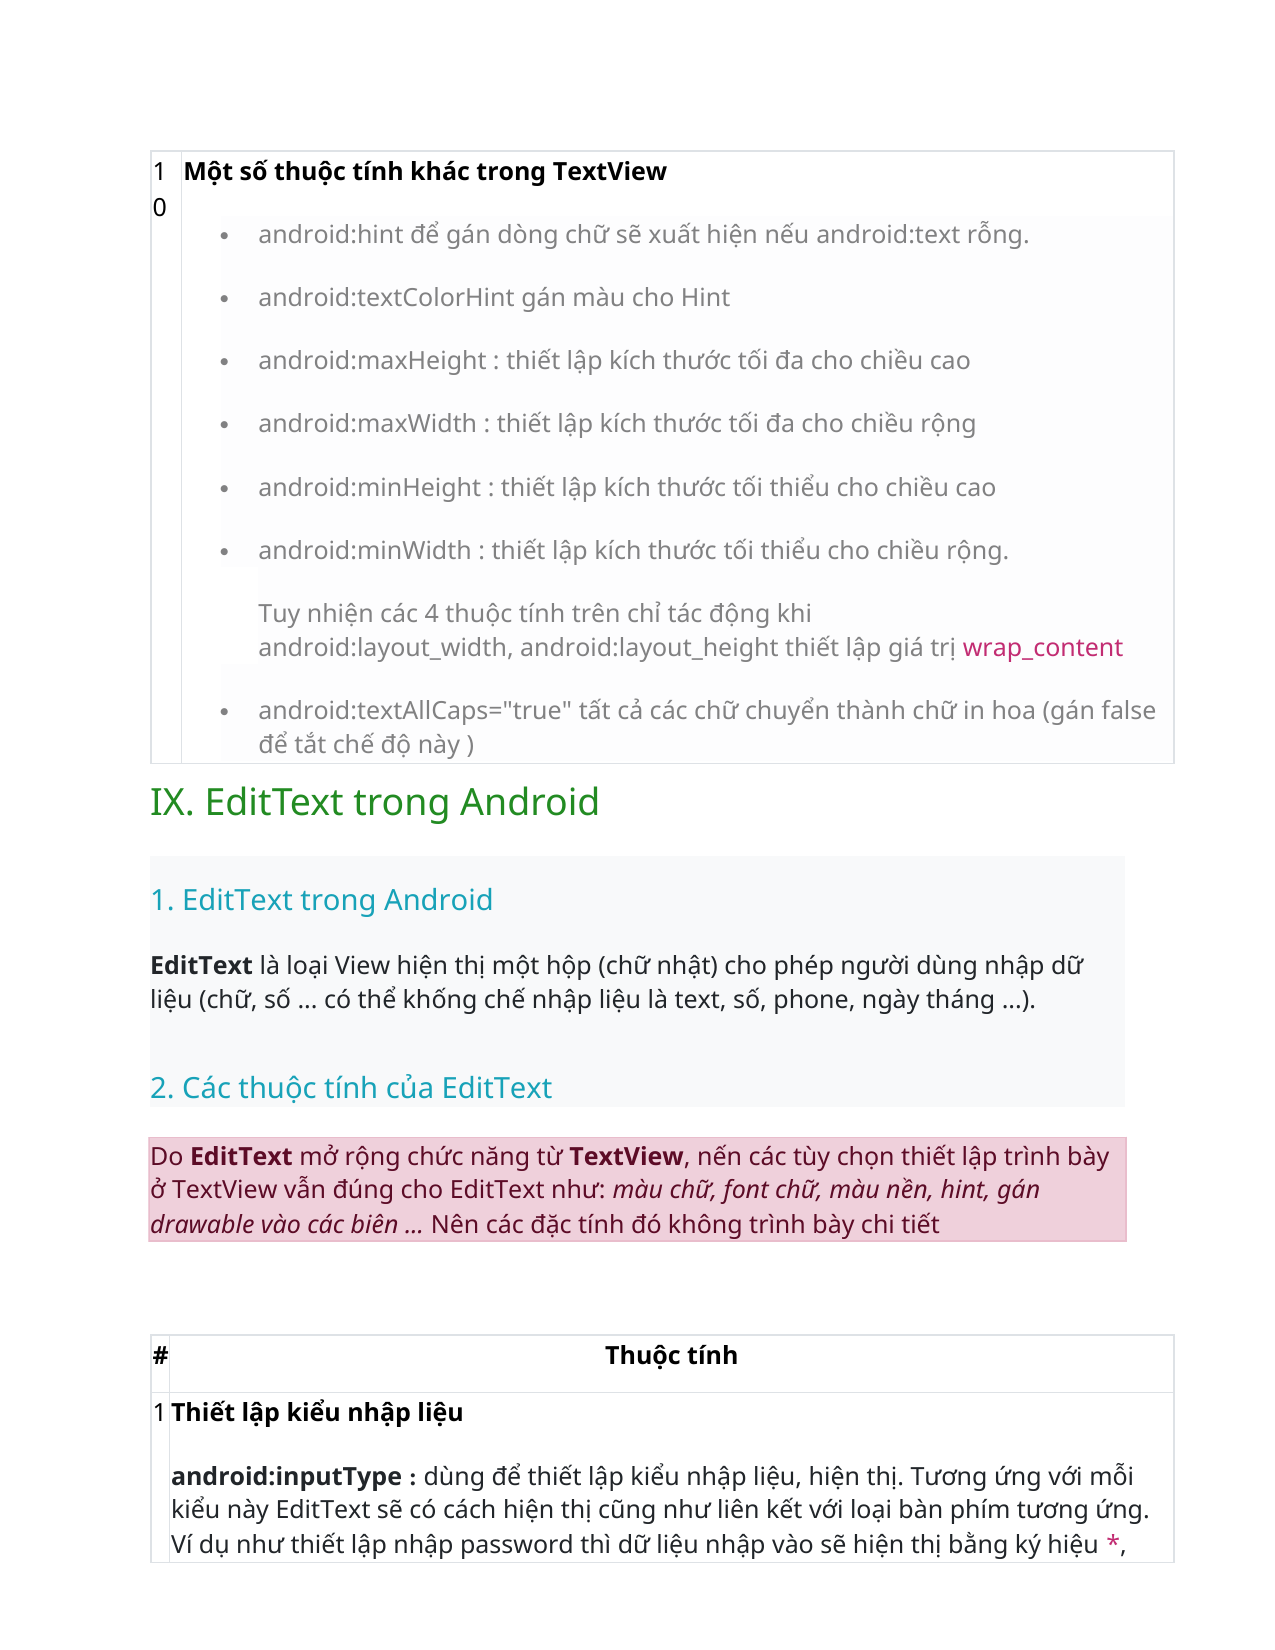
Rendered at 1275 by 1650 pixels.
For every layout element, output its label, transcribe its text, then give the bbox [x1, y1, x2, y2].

table_cell Một số thuộc tính khác trong TextView android:hint để gán dòng chữ sẽ xuất hiện nếu android:text rỗng. android:textColorHint gán màu cho Hint android:maxHeight : thiết lập kích thước tối đa cho chiều cao android:maxWidth : thiết lập kích thước tối đa cho chiều rộng android:minHeight : thiết lập kích thước tối thiểu cho chiều cao android:minWidth : thiết lập kích thước tối thiểu cho chiều rộng. Tuy nhiện các 4 thuộc tính trên chỉ tác động khi android:layout_width, android:layout_height thiết lập giá trị wrap_content android:textAllCaps="true" tất cả các chữ chuyển thành chữ in hoa (gán false để tắt chế độ này ) [182, 152, 1173, 763]
table_header Thuộc tính [170, 1336, 1173, 1392]
text EditText là loại View hiện thị một hộp (chữ nhật) cho phép người dùng nhập dữ liệu (chữ, số ... có thể khống chế nhập liệu là text, số, phone, ngày tháng ...). [150, 948, 1125, 1016]
subtitle 2. Các thuộc tính của EditText [150, 1045, 1125, 1107]
subtitle 1. EditText trong Android [150, 856, 1125, 918]
table_header # [152, 1336, 169, 1392]
text Do EditText mở rộng chức năng từ TextView, nến các tùy chọn thiết lập trình bày ở TextView vẫn đúng cho EditText như: màu chữ, font chữ, màu nền, hint, gán drawable vào các biên ... Nên các đặc tính đó không trình bày chi tiết [150, 1138, 1125, 1240]
table_cell 10 [152, 152, 181, 763]
table_cell 1 [152, 1393, 169, 1562]
subtitle IX. EditText trong Android [150, 764, 1125, 827]
